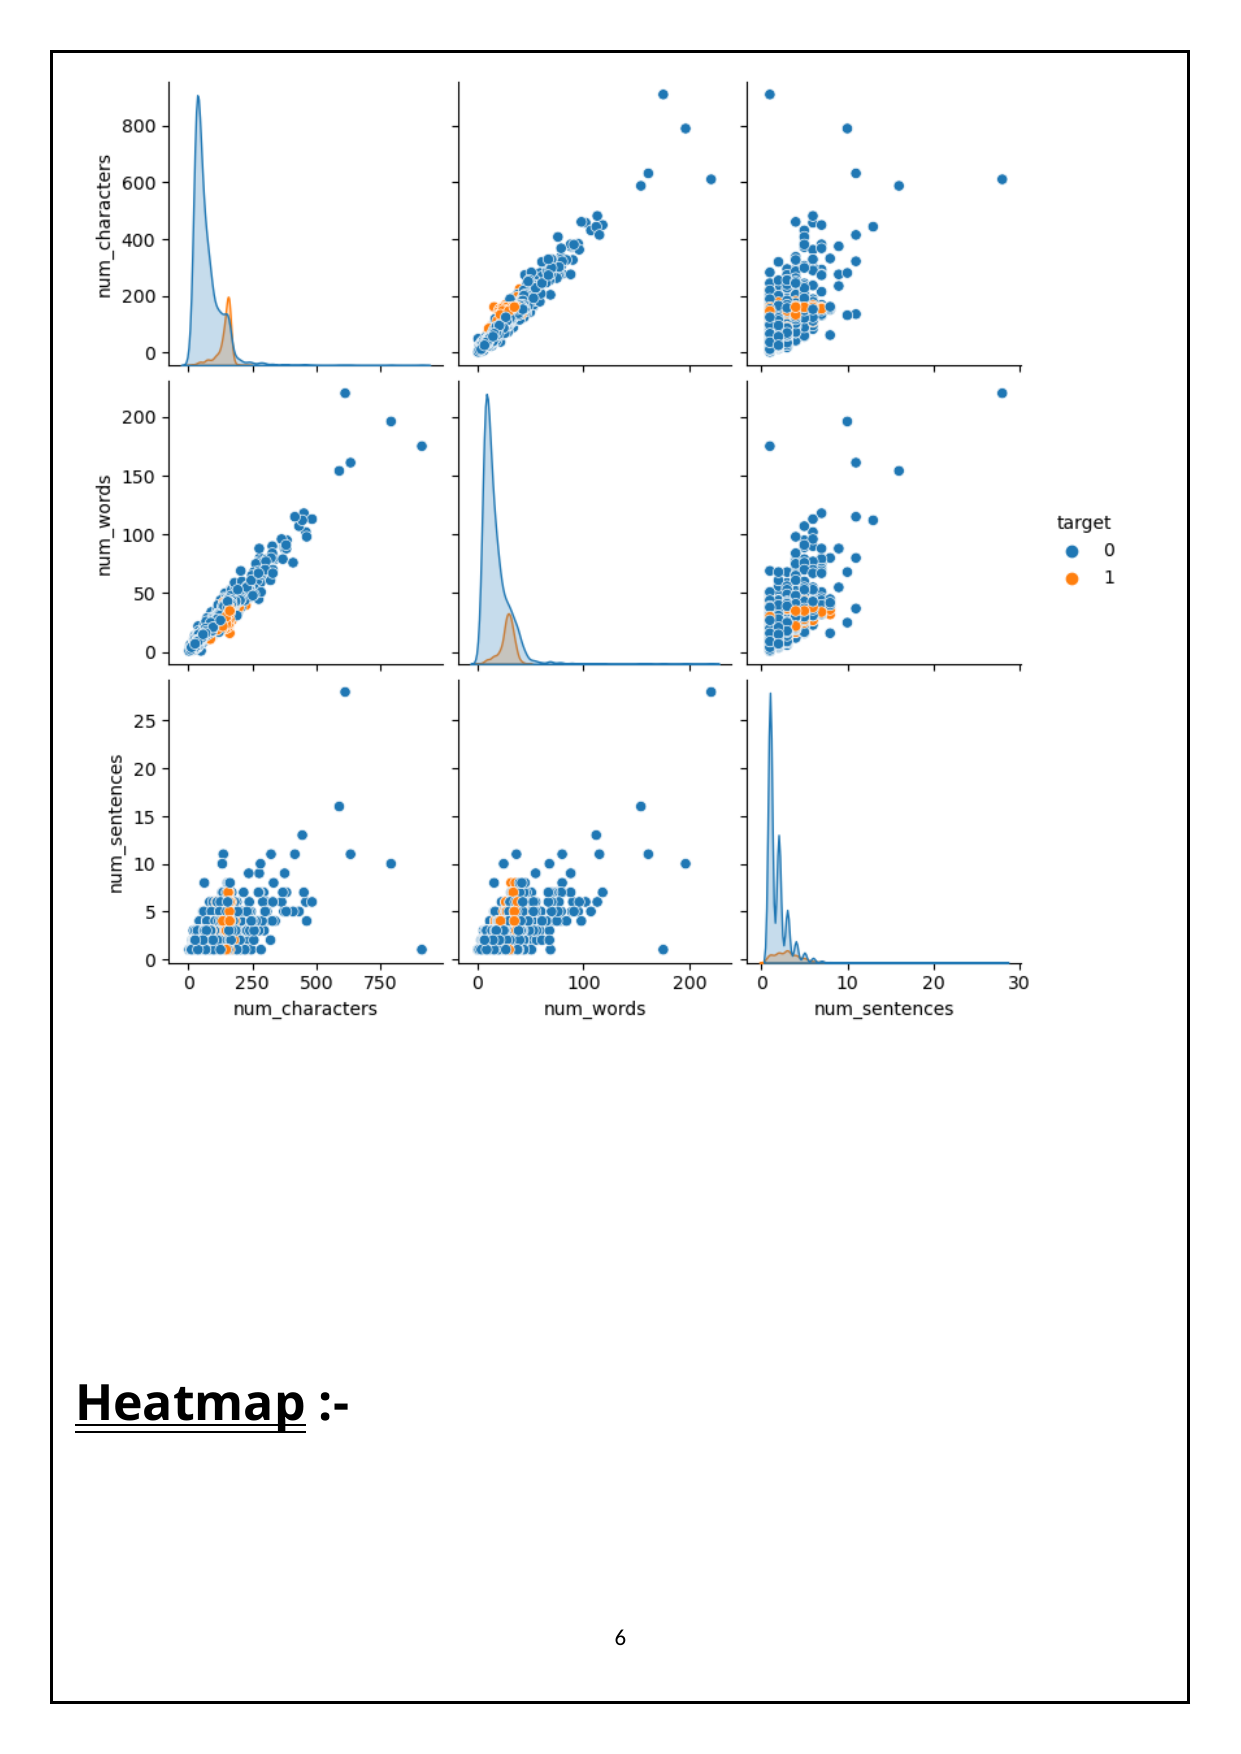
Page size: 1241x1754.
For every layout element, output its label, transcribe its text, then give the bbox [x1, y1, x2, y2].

text Heatmap :- [75, 1367, 1165, 1435]
picture [75, 75, 1134, 1049]
